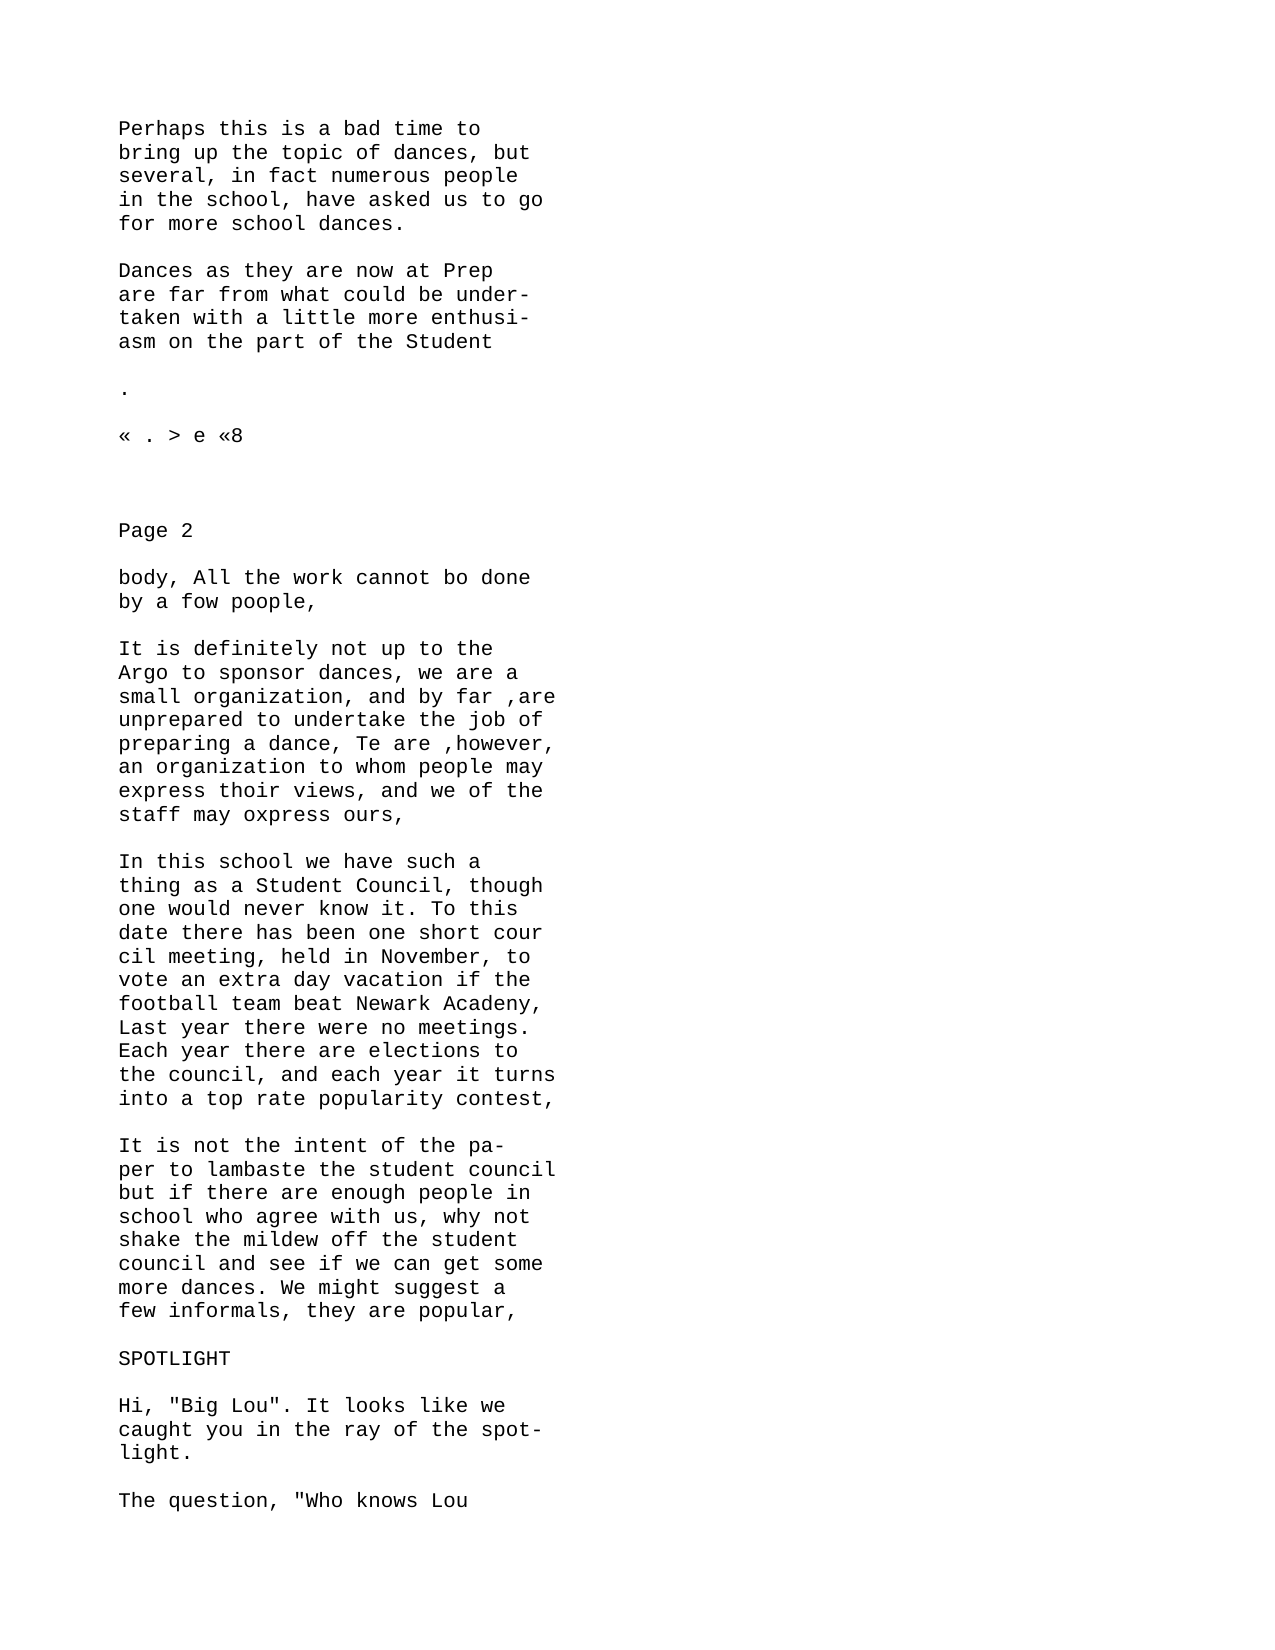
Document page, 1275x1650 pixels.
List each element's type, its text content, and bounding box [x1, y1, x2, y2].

text one would never know it. To this [118, 898, 1157, 922]
text cil meeting, held in November, to [118, 946, 1157, 969]
text per to lambaste the student council [118, 1158, 1157, 1182]
text caught you in the ray of the spot- [118, 1419, 1157, 1442]
text few informals, they are popular, [118, 1300, 1157, 1324]
text thing as a Student Council, though [118, 875, 1157, 898]
text staff may oxpress ours, [118, 804, 1157, 827]
text The question, "Who knows Lou [118, 1489, 1157, 1513]
text light. [118, 1442, 1157, 1466]
text but if there are enough people in [118, 1182, 1157, 1206]
text for more school dances. [118, 213, 1157, 236]
text Page 2 [118, 520, 1157, 544]
text It is not the intent of the pa- [118, 1135, 1157, 1158]
text Argo to sponsor dances, we are a [118, 662, 1157, 686]
text an organization to whom people may [118, 757, 1157, 780]
text . [118, 378, 1157, 402]
text Dances as they are now at Prep [118, 260, 1157, 284]
text into a top rate popularity contest, [118, 1088, 1157, 1111]
text shake the mildew off the student [118, 1229, 1157, 1253]
text SPOTLIGHT [118, 1348, 1157, 1371]
text It is definitely not up to the [118, 638, 1157, 662]
text Each year there are elections to [118, 1040, 1157, 1064]
text In this school we have such a [118, 851, 1157, 875]
text school who agree with us, why not [118, 1206, 1157, 1229]
text are far from what could be under- [118, 284, 1157, 307]
text body, All the work cannot bo done [118, 567, 1157, 591]
text council and see if we can get some [118, 1253, 1157, 1277]
text football team beat Newark Acadeny, [118, 993, 1157, 1017]
text Perhaps this is a bad time to [118, 118, 1157, 142]
text bring up the topic of dances, but [118, 142, 1157, 165]
text more dances. We might suggest a [118, 1277, 1157, 1300]
text preparing a dance, Te are ,however, [118, 733, 1157, 757]
text small organization, and by far ,are [118, 686, 1157, 709]
text by a fow poople, [118, 591, 1157, 615]
text date there has been one short cour [118, 922, 1157, 946]
text Last year there were no meetings. [118, 1017, 1157, 1040]
text asm on the part of the Student [118, 331, 1157, 354]
text unprepared to undertake the job of [118, 709, 1157, 733]
text taken with a little more enthusi- [118, 307, 1157, 331]
text express thoir views, and we of the [118, 780, 1157, 804]
text Hi, "Big Lou". It looks like we [118, 1395, 1157, 1419]
text several, in fact numerous people [118, 165, 1157, 189]
text « . > e «8 [118, 426, 1157, 449]
text the council, and each year it turns [118, 1064, 1157, 1088]
text in the school, have asked us to go [118, 189, 1157, 213]
text vote an extra day vacation if the [118, 969, 1157, 993]
